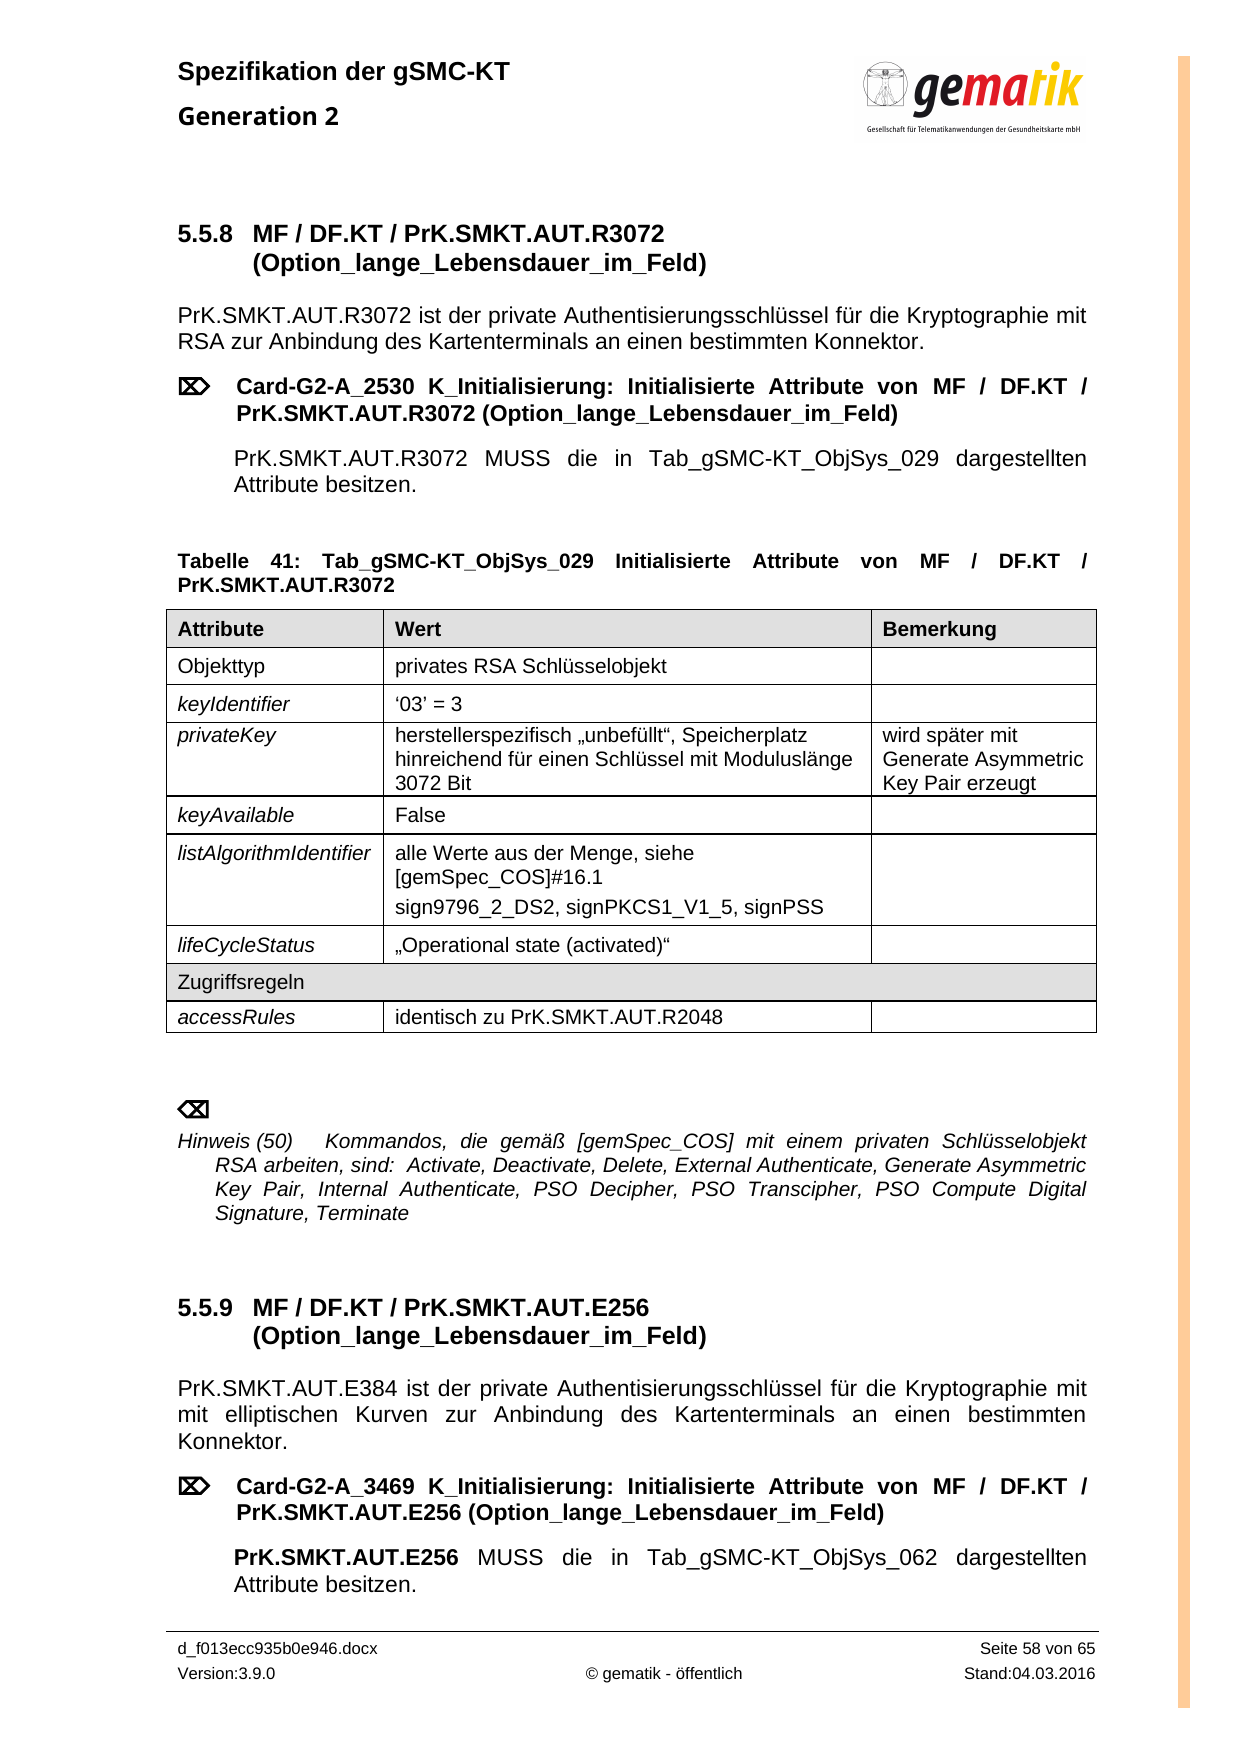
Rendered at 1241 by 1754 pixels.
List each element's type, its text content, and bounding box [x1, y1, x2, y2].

table_cell keyIdentifier [167, 685, 383, 722]
table_cell Objekttyp [167, 648, 383, 684]
subtitle MF / DF.KT / PrK.SMKT.AUT.E256 (Option_lange_Lebensdauer_im_Feld) [177, 1293, 1087, 1350]
text PrK.SMKT.AUT.E384 ist der private Authentisierungsschlüssel für die Kryptographie mit mit elliptischen Kurven zur Anbindung des Kartenterminals an einen bestimmten Konnektor. [177, 1375, 1087, 1454]
subtitle MF / DF.KT / PrK.SMKT.AUT.R3072 (Option_lange_Lebensdauer_im_Feld) [177, 219, 1087, 277]
text Card-G2-A_2530 K_Initialisierung: Initialisierte Attribute von MF / DF.KT / PrK.SMKT.AUT.R3072 (Option_lange_Lebensdauer_im_Feld) [177, 373, 1087, 426]
table_cell [872, 926, 1096, 963]
text PrK.SMKT.AUT.E256 MUSS die in Tab_gSMC-KT_ObjSys_062 dargestellten Attribute besitzen. [233, 1544, 1087, 1597]
table_cell identisch zu PrK.SMKT.AUT.R2048 [384, 1002, 871, 1032]
table_cell [872, 835, 1096, 925]
table_header Attribute [167, 610, 383, 647]
table_cell accessRules [167, 1002, 383, 1032]
table_cell [872, 648, 1096, 684]
table_cell keyAvailable [167, 797, 383, 833]
table_cell [872, 797, 1096, 833]
picture [854, 56, 1086, 143]
table_cell False [384, 797, 871, 833]
text PrK.SMKT.AUT.R3072 MUSS die in Tab_gSMC-KT_ObjSys_029 dargestellten Attribute besitzen. [233, 445, 1087, 497]
table_cell „Operational state (activated)“ [384, 926, 871, 963]
text Kommandos, die gemäß [gemSpec_COS] mit einem privaten Schlüsselobjekt RSA arbeiten, sind: Activate, Deactivate, Delete, External Authenticate, Generate Asymmetric Key Pair, Internal Authenticate, PSO Decipher, PSO Transcipher, PSO Compute Digital Signature, Terminate [177, 1129, 1087, 1225]
text PrK.SMKT.AUT.R3072 ist der private Authentisierungsschlüssel für die Kryptographie mit RSA zur Anbindung des Kartenterminals an einen bestimmten Konnektor. [177, 302, 1087, 354]
table_header Bemerkung [872, 610, 1096, 647]
table_header Wert [384, 610, 871, 647]
table_cell Zugriffsregeln [167, 964, 1096, 1000]
text Card-G2-A_3469 K_Initialisierung: Initialisierte Attribute von MF / DF.KT / PrK.SMKT.AUT.E256 (Option_lange_Lebensdauer_im_Feld) [177, 1473, 1087, 1526]
table_cell privates RSA Schlüsselobjekt [384, 648, 871, 684]
table_cell wird später mit Generate Asymmetric Key Pair erzeugt [872, 723, 1096, 795]
table_cell [872, 685, 1096, 722]
table_cell ‘03’ = 3 [384, 685, 871, 722]
text Tabelle 41: Tab_gSMC-KT_ObjSys_029 Initialisierte Attribute von MF / DF.KT / PrK.SMKT.AUT.R3072 [177, 549, 1087, 597]
table_cell [872, 1002, 1096, 1032]
table_cell lifeCycleStatus [167, 926, 383, 963]
table_cell herstellerspezifisch „unbefüllt“, Speicherplatz hinreichend für einen Schlüssel mit Moduluslänge 3072 Bit [384, 723, 871, 795]
table_cell listAlgorithmIdentifier [167, 835, 383, 925]
table_cell alle Werte aus der Menge, siehe [gemSpec_COS]#16.1 sign9796_2_DS2, signPKCS1_V1_5, signPSS [384, 835, 871, 925]
table_cell privateKey [167, 723, 383, 795]
